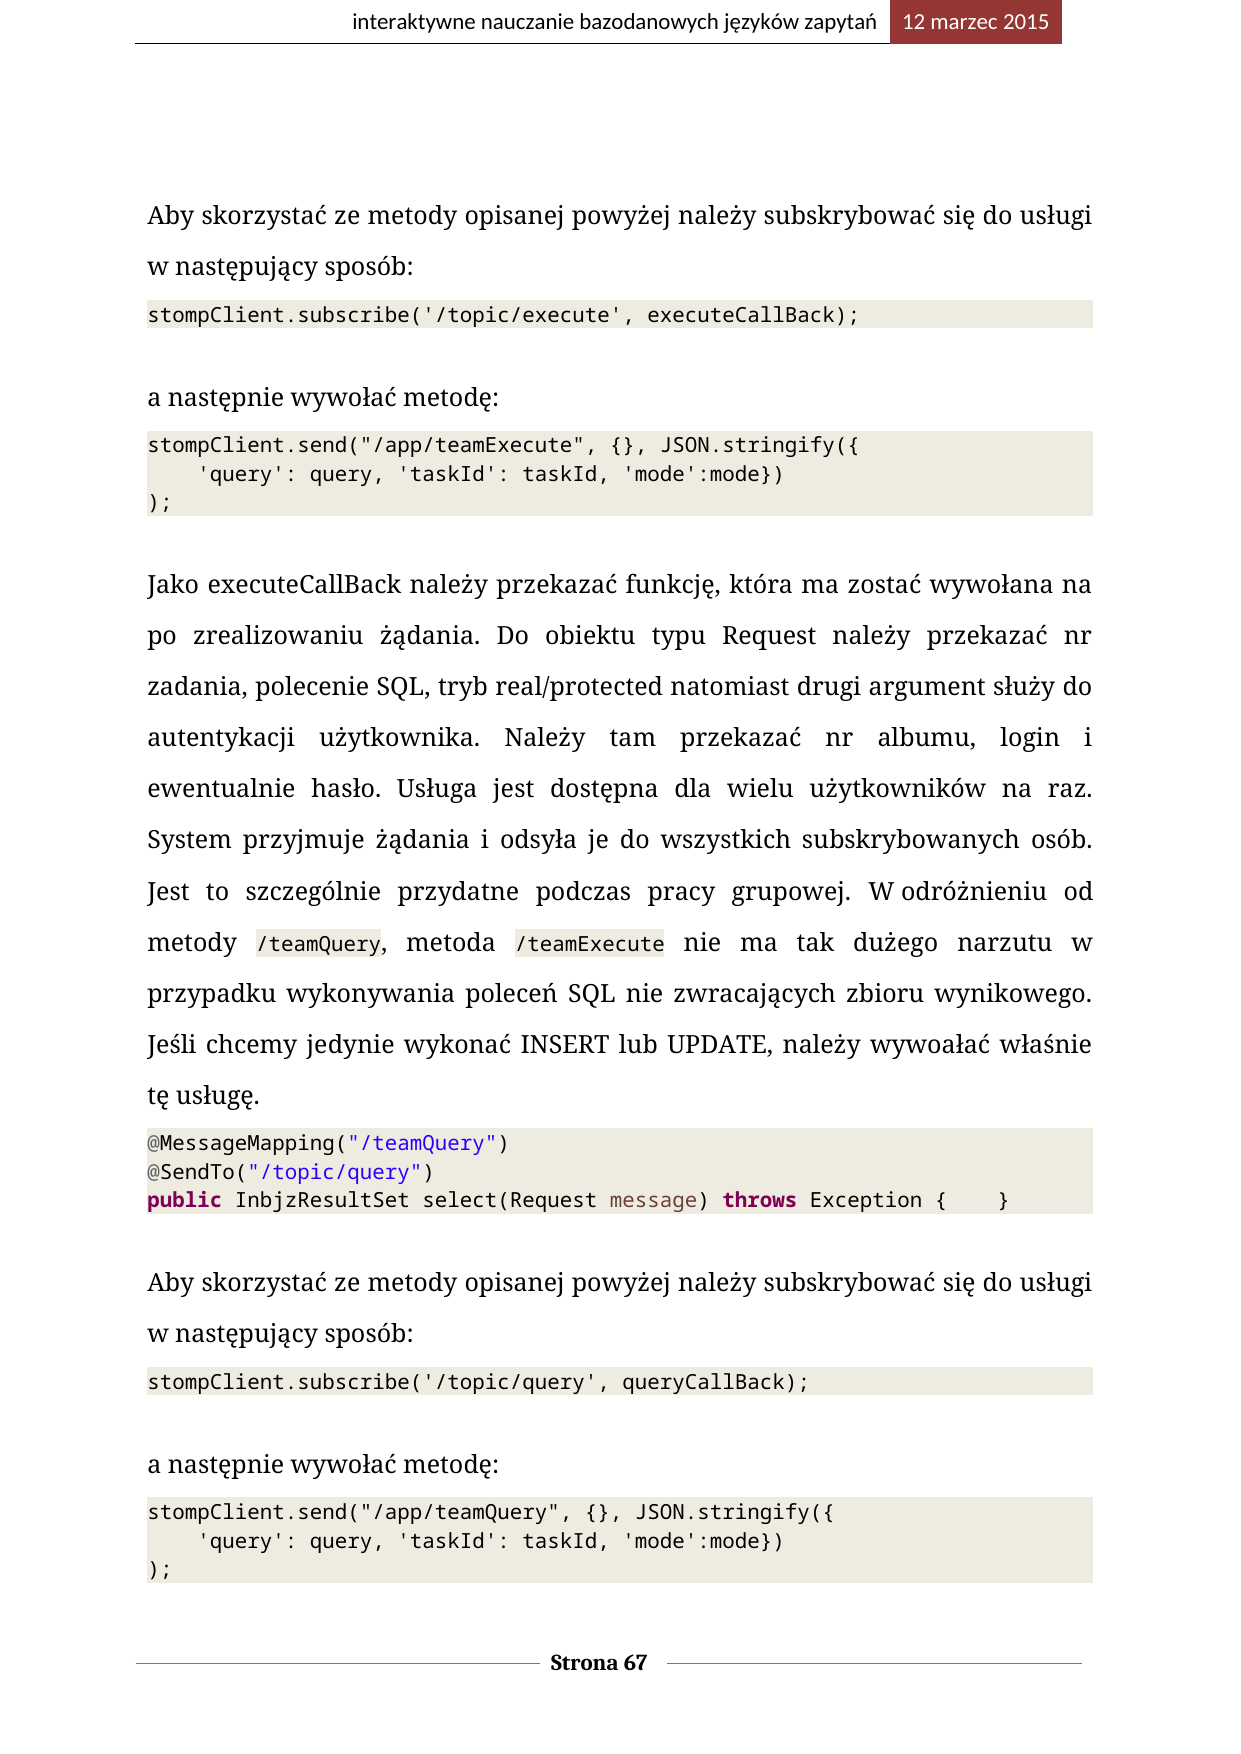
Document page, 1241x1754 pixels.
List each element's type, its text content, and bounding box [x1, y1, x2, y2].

text stompClient.send("/app/teamExecute", {}, JSON.stringify({ [147, 431, 1093, 459]
text a następnie wywołać metodę: [147, 1446, 1093, 1480]
text Aby skorzystać ze metody opisanej powyżej należy subskrybować się do usługi w następujący sposób: [147, 198, 1093, 283]
text @MessageMapping("/teamQuery") [147, 1128, 1093, 1157]
text stompClient.subscribe('/topic/query', queryCallBack); [147, 1367, 1093, 1395]
text ); [147, 487, 1093, 516]
text stompClient.send("/app/teamQuery", {}, JSON.stringify({ [147, 1497, 1093, 1526]
text Jako executeCallBack należy przekazać funkcję, która ma zostać wywołana na po zrealizowaniu żądania. Do obiektu typu Request należy przekazać nr zadania, polecenie SQL, tryb real/protected natomiast drugi argument służy do autentykacji użytkownika. Należy tam przekazać nr albumu, login i ewentualnie hasło. Usługa jest dostępna dla wielu użytkowników na raz. System przyjmuje żądania i odsyła je do wszystkich subskrybowanych osób. Jest to szczególnie przydatne podczas pracy grupowej. W odróżnieniu od metody /teamQuery, metoda /teamExecute nie ma tak dużego narzutu w przypadku wykonywania poleceń SQL nie zwracających zbioru wynikowego. Jeśli chcemy jedynie wykonać INSERT lub UPDATE, należy wywoałać właśnie tę usługę. [147, 567, 1093, 1111]
text stompClient.subscribe('/topic/execute', executeCallBack); [147, 300, 1093, 328]
text 'query': query, 'taskId': taskId, 'mode':mode}) [147, 459, 1093, 487]
text @SendTo("/topic/query") [147, 1157, 1093, 1185]
text Aby skorzystać ze metody opisanej powyżej należy subskrybować się do usługi w następujący sposób: [147, 1265, 1093, 1350]
text a następnie wywołać metodę: [147, 379, 1093, 414]
text 'query': query, 'taskId': taskId, 'mode':mode}) [147, 1526, 1093, 1554]
text public InbjzResultSet select(Request message) throws Exception { } [147, 1185, 1093, 1214]
text ); [147, 1554, 1093, 1583]
